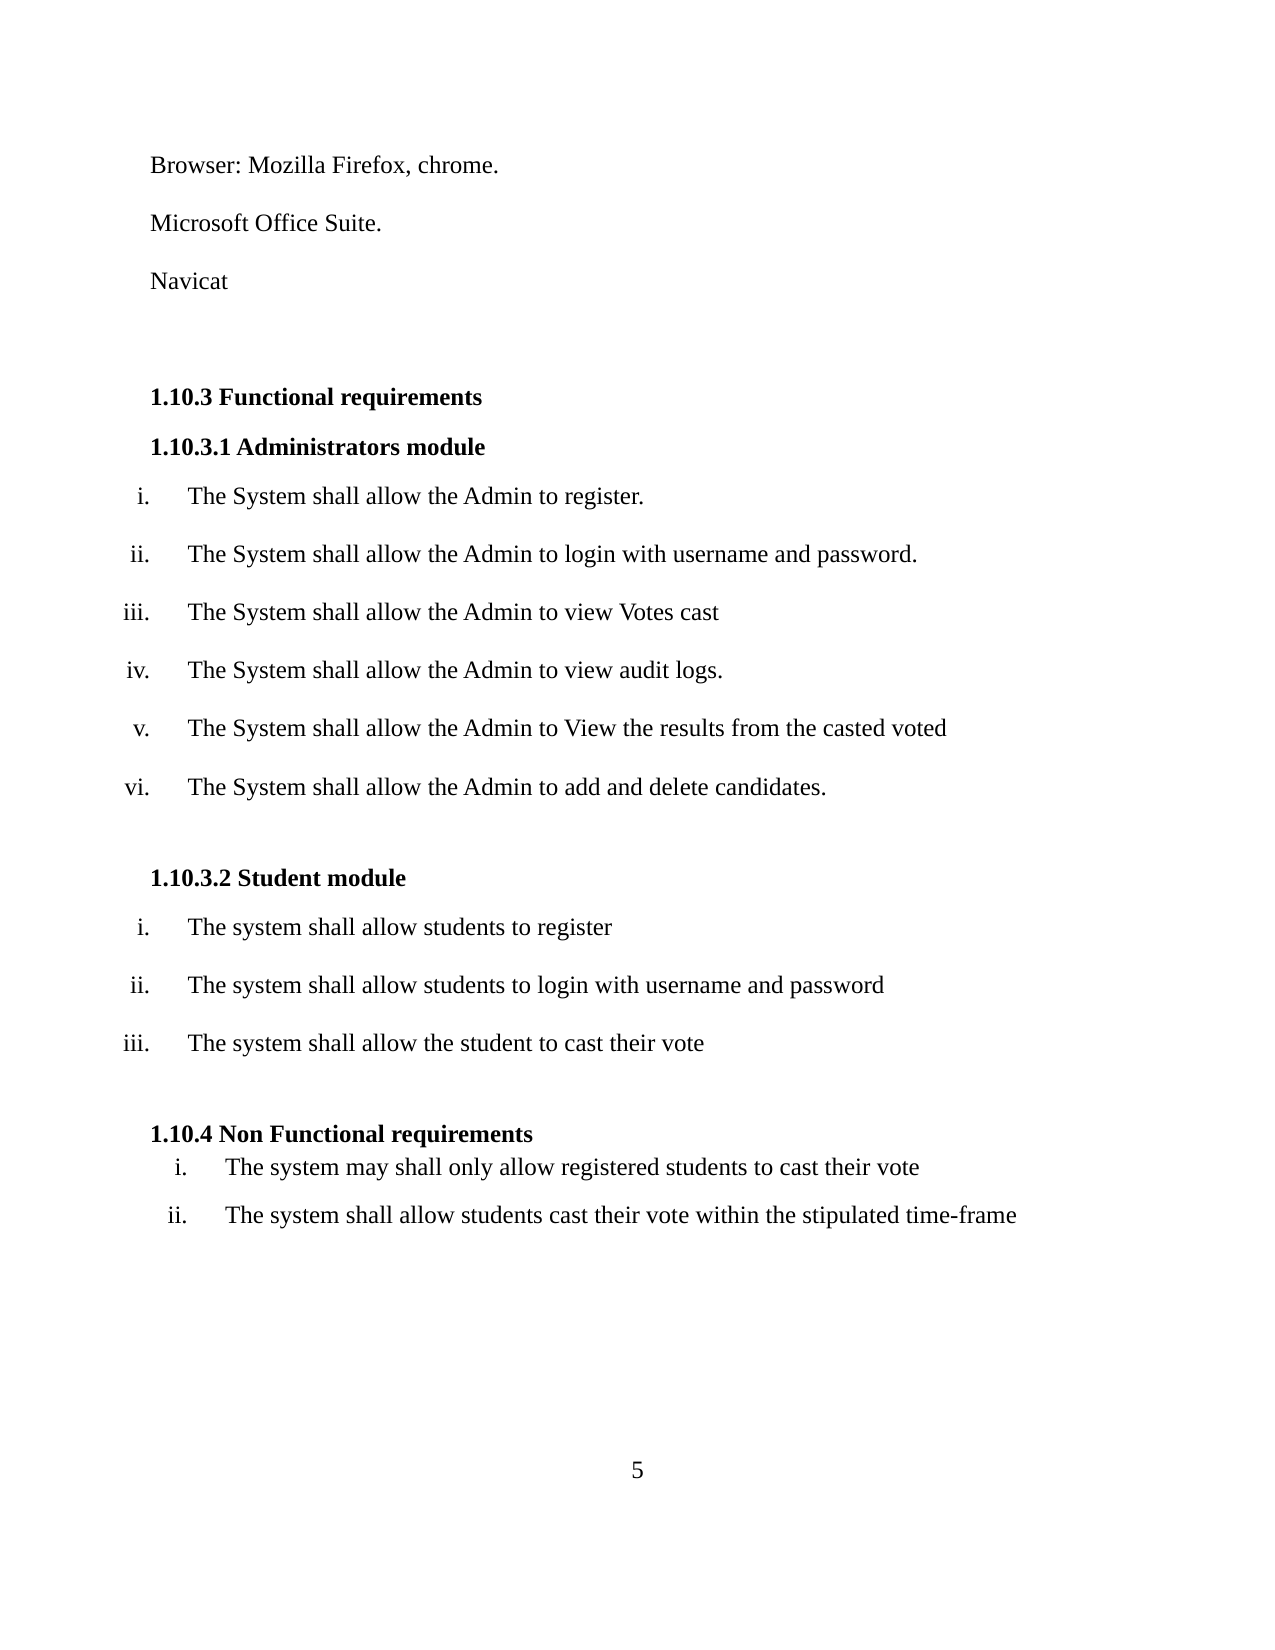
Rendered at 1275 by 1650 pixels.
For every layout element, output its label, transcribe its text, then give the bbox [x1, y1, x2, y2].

list The System shall allow the Admin to add and delete candidates. [150, 772, 1125, 800]
list The System shall allow the Admin to View the results from the casted voted [150, 713, 1125, 742]
list The system shall allow the student to cast their vote [150, 1028, 1125, 1057]
text 1.10.3 Functional requirements [150, 382, 1125, 411]
list The System shall allow the Admin to view Votes cast [150, 597, 1125, 626]
list The system shall allow students to login with username and password [150, 970, 1125, 999]
list The System shall allow the Admin to register. [150, 481, 1125, 510]
text Microsoft Office Suite. [150, 208, 1125, 237]
text Browser: Mozilla Firefox, chrome. [150, 150, 1125, 179]
list The system shall allow students to register [150, 912, 1125, 941]
text 1.10.3.1 Administrators module [150, 432, 1125, 461]
list The system shall allow students cast their vote within the stipulated time-frame [187, 1200, 1125, 1229]
text Navicat [150, 266, 1125, 295]
text 1.10.3.2 Student module [150, 863, 1125, 891]
list The system may shall only allow registered students to cast their vote [187, 1152, 1125, 1181]
text 1.10.4 Non Functional requirements [150, 1119, 1125, 1148]
list The System shall allow the Admin to view audit logs. [150, 656, 1125, 684]
list The System shall allow the Admin to login with username and password. [150, 539, 1125, 568]
